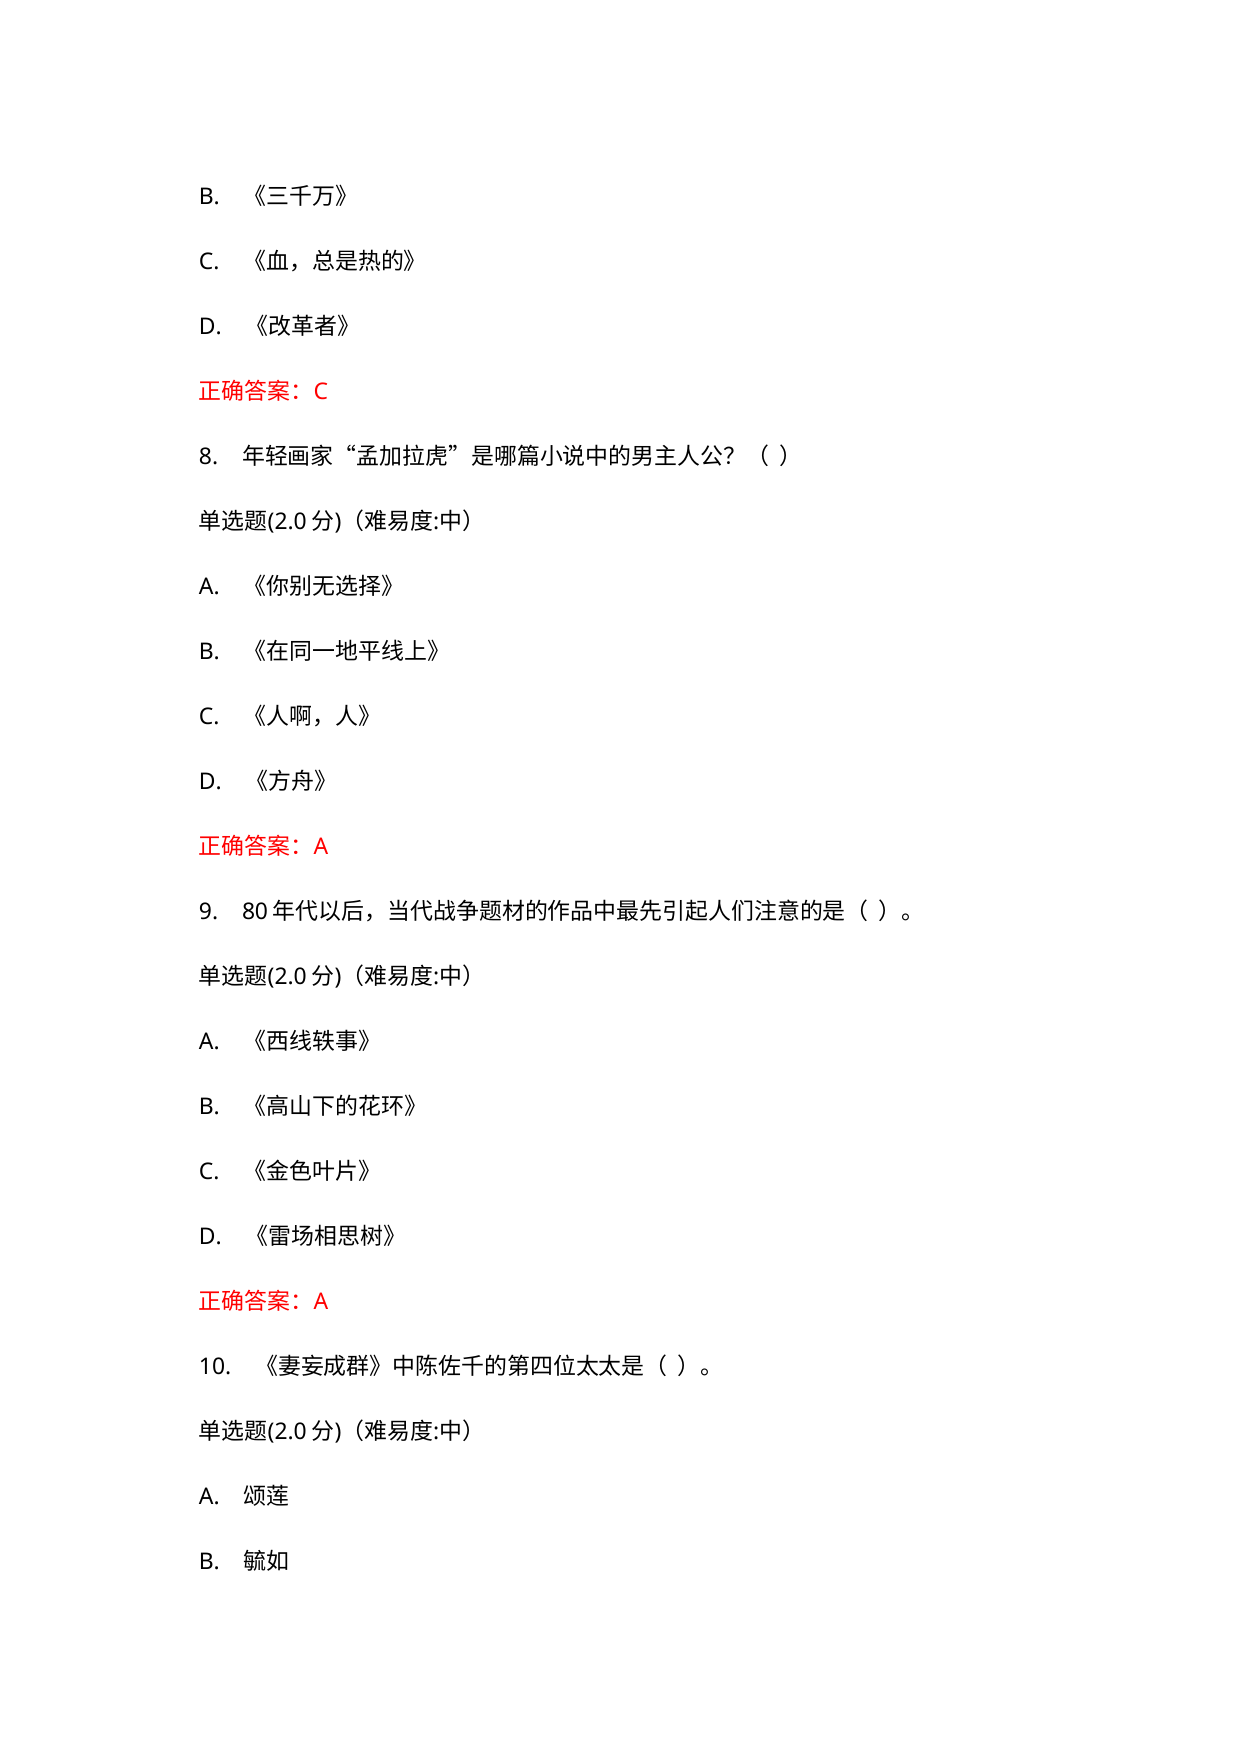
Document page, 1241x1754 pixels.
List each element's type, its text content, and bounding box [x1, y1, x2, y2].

table_cell B. 《三千万》 [188, 162, 1202, 227]
table_cell C. 《金色叶片》 [188, 1137, 1202, 1202]
table_cell D. 《雷场相思树》 [188, 1202, 1202, 1267]
table_cell 8. 年轻画家“孟加拉虎”是哪篇小说中的男主人公？（ ） [188, 422, 1202, 487]
table_cell 单选题(2.0分)（难易度:中） [188, 1397, 1202, 1462]
table_cell C. 《血，总是热的》 [188, 227, 1202, 292]
table_cell 正确答案：A [188, 1267, 1202, 1332]
table_cell C. 《人啊，人》 [188, 682, 1202, 747]
table_cell 单选题(2.0分)（难易度:中） [188, 942, 1202, 1007]
table_cell B. 《高山下的花环》 [188, 1072, 1202, 1137]
table_cell 正确答案：C [188, 357, 1202, 422]
table_cell 单选题(2.0分)（难易度:中） [188, 487, 1202, 552]
table_cell A. 《西线轶事》 [188, 1007, 1202, 1072]
table_cell 正确答案：A [188, 812, 1202, 877]
table_cell 9. 80年代以后，当代战争题材的作品中最先引起人们注意的是（ ）。 [188, 877, 1202, 942]
table_cell B. 《在同一地平线上》 [188, 617, 1202, 682]
table_cell B. 毓如 [188, 1527, 1202, 1592]
table_cell D. 《方舟》 [188, 747, 1202, 812]
table_cell A. 《你别无选择》 [188, 552, 1202, 617]
table_cell 10. 《妻妄成群》中陈佐千的第四位太太是（ ）。 [188, 1332, 1202, 1397]
table_cell A. 颂莲 [188, 1462, 1202, 1527]
table_cell D. 《改革者》 [188, 292, 1202, 357]
